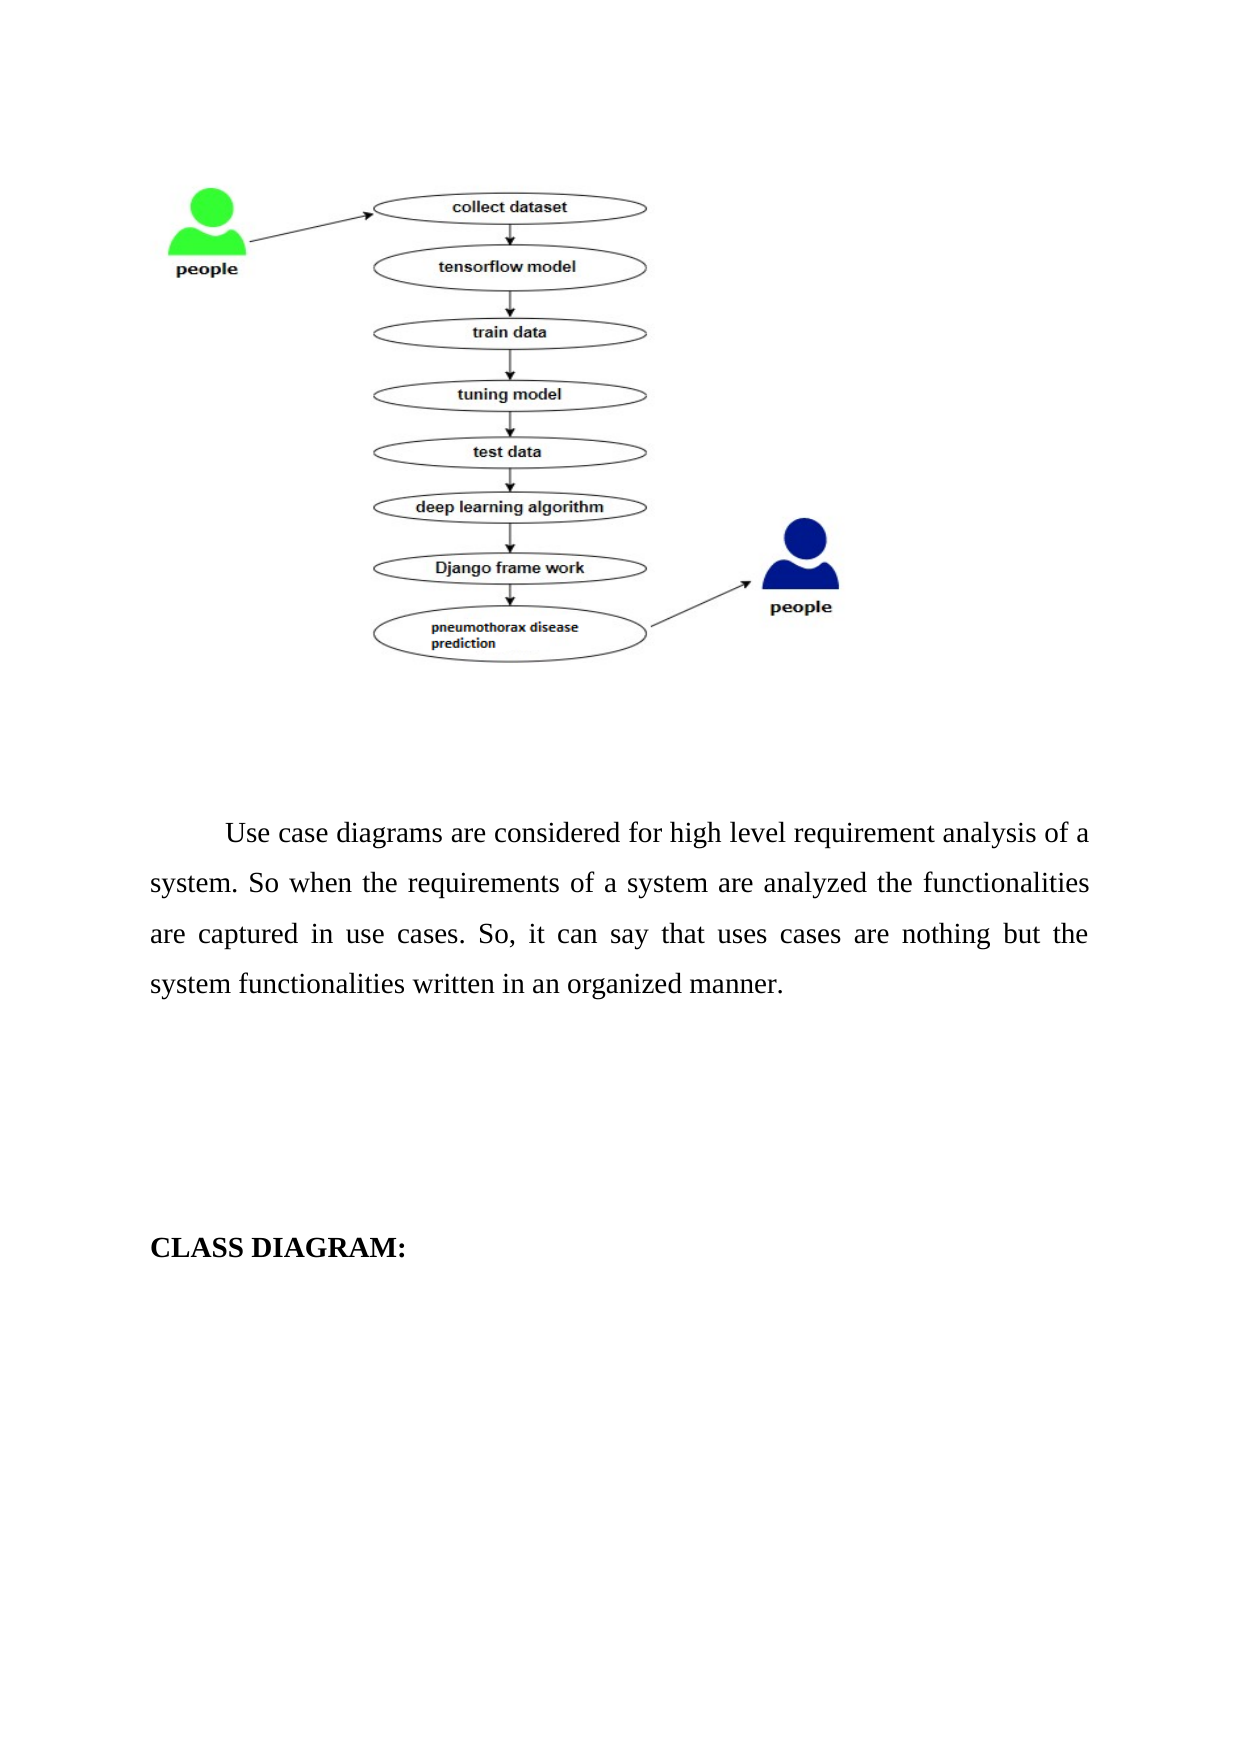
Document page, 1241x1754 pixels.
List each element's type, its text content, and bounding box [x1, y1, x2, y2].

text Use case diagrams are considered for high level requirement analysis of a system. So when the requirements of a system are analyzed the functionalities are captured in use cases. So, it can say that uses cases are nothing but the system functionalities written in an organized manner. [150, 815, 1090, 1000]
picture [150, 150, 1227, 710]
text CLASS DIAGRAM: [150, 1230, 1090, 1263]
